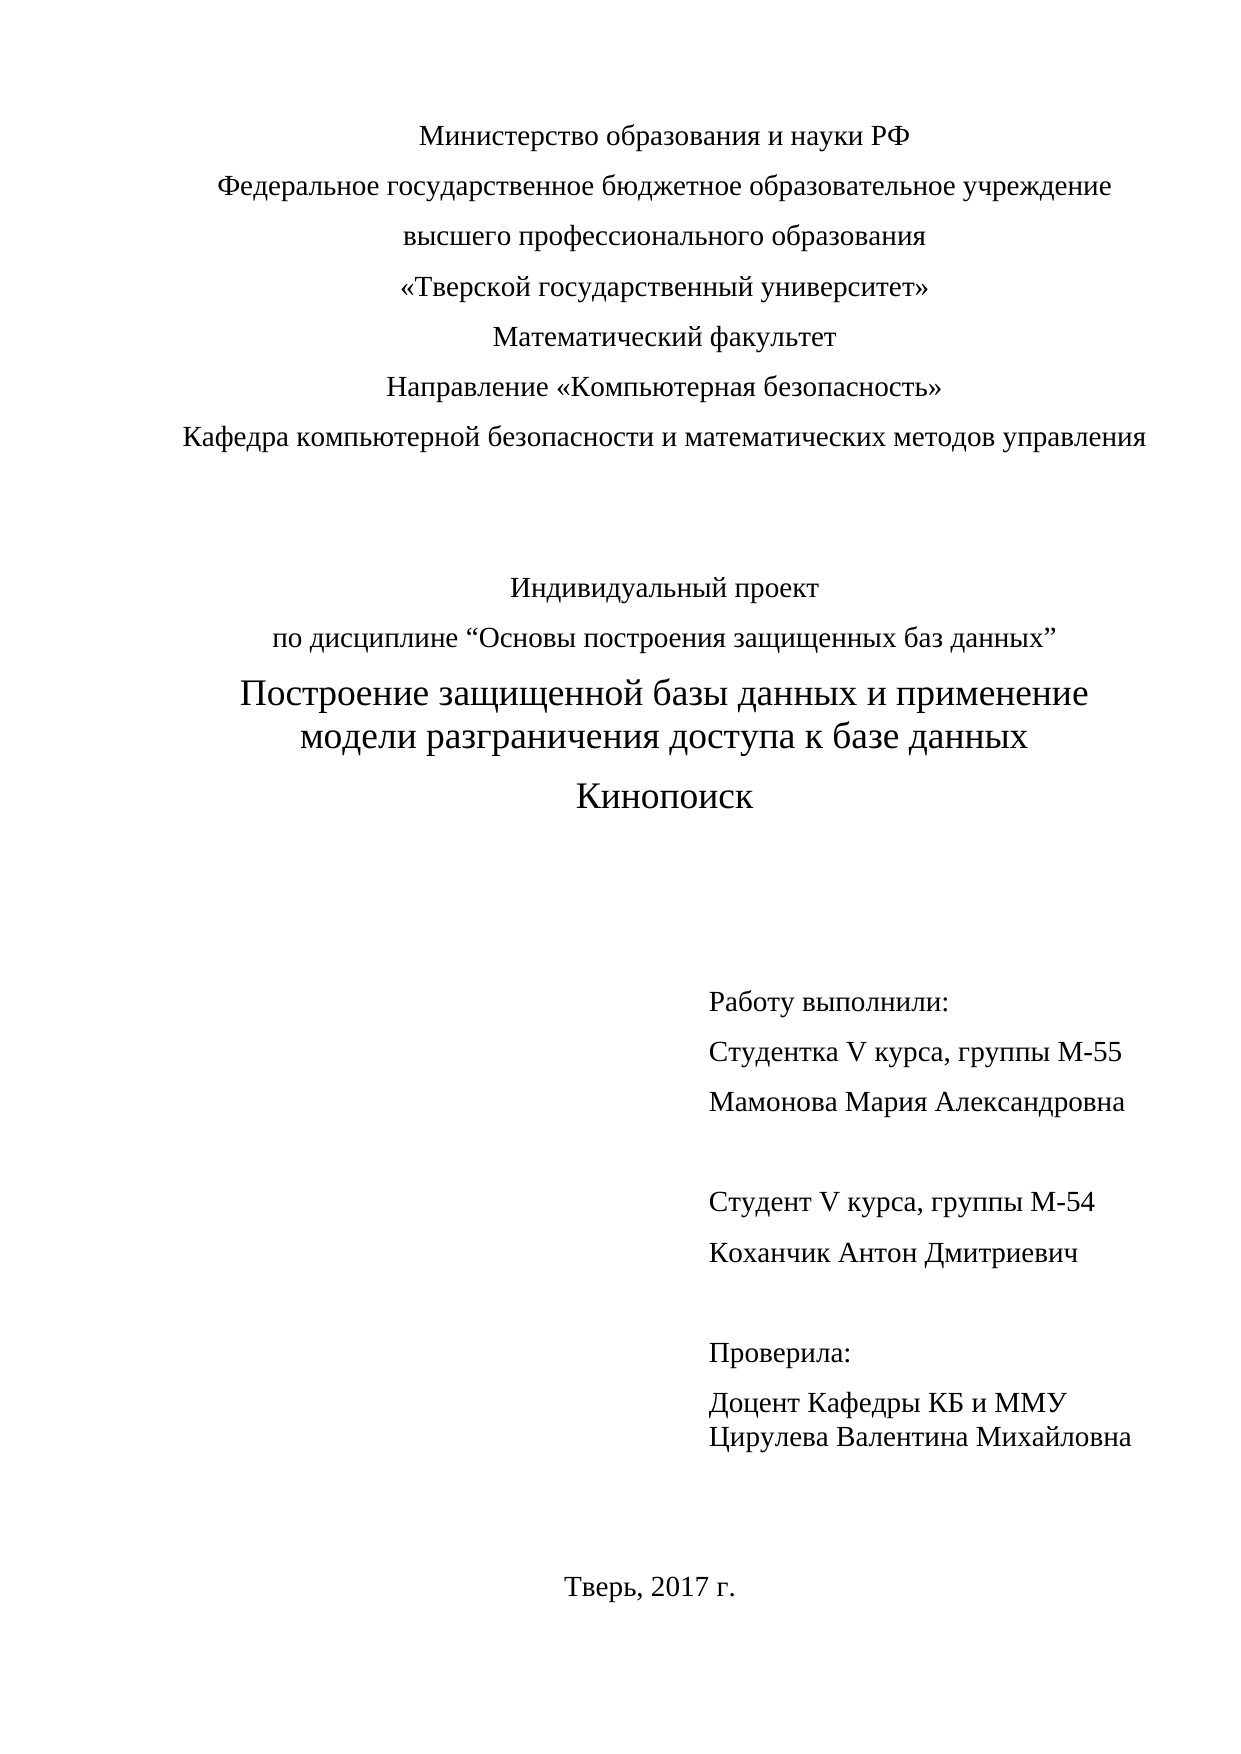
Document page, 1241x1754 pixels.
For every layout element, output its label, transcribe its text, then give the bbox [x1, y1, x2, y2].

text по дисциплине “Основы построения защищенных баз данных” [177, 620, 1152, 654]
text Работу выполнили: [177, 984, 1152, 1017]
text Построение защищенной базы данных и применение модели разграничения доступа к базе данных [177, 670, 1152, 757]
text Коханчик Антон Дмитриевич [177, 1235, 1152, 1268]
text Индивидуальный проект [177, 570, 1152, 603]
text Направление «Компьютерная безопасность» [177, 369, 1152, 403]
text высшего профессионального образования [177, 218, 1152, 252]
text Кинопоиск [177, 773, 1152, 816]
text Кафедра компьютерной безопасности и математических методов управления [177, 419, 1152, 453]
text Доцент Кафедры КБ и ММУ Цирулева Валентина Михайловна [709, 1385, 1152, 1452]
text Министерство образования и науки РФ [177, 118, 1152, 152]
text Студентка V курса, группы М-55 [177, 1034, 1152, 1067]
text Федеральное государственное бюджетное образовательное учреждение [177, 168, 1152, 202]
text Тверь, 2017 г. [177, 1569, 1152, 1603]
text Проверила: [177, 1335, 1152, 1369]
text «Тверской государственный университет» [177, 269, 1152, 302]
text Студент V курса, группы М-54 [177, 1184, 1152, 1218]
text Математический факультет [177, 319, 1152, 352]
text Мамонова Мария Александровна [177, 1084, 1152, 1118]
